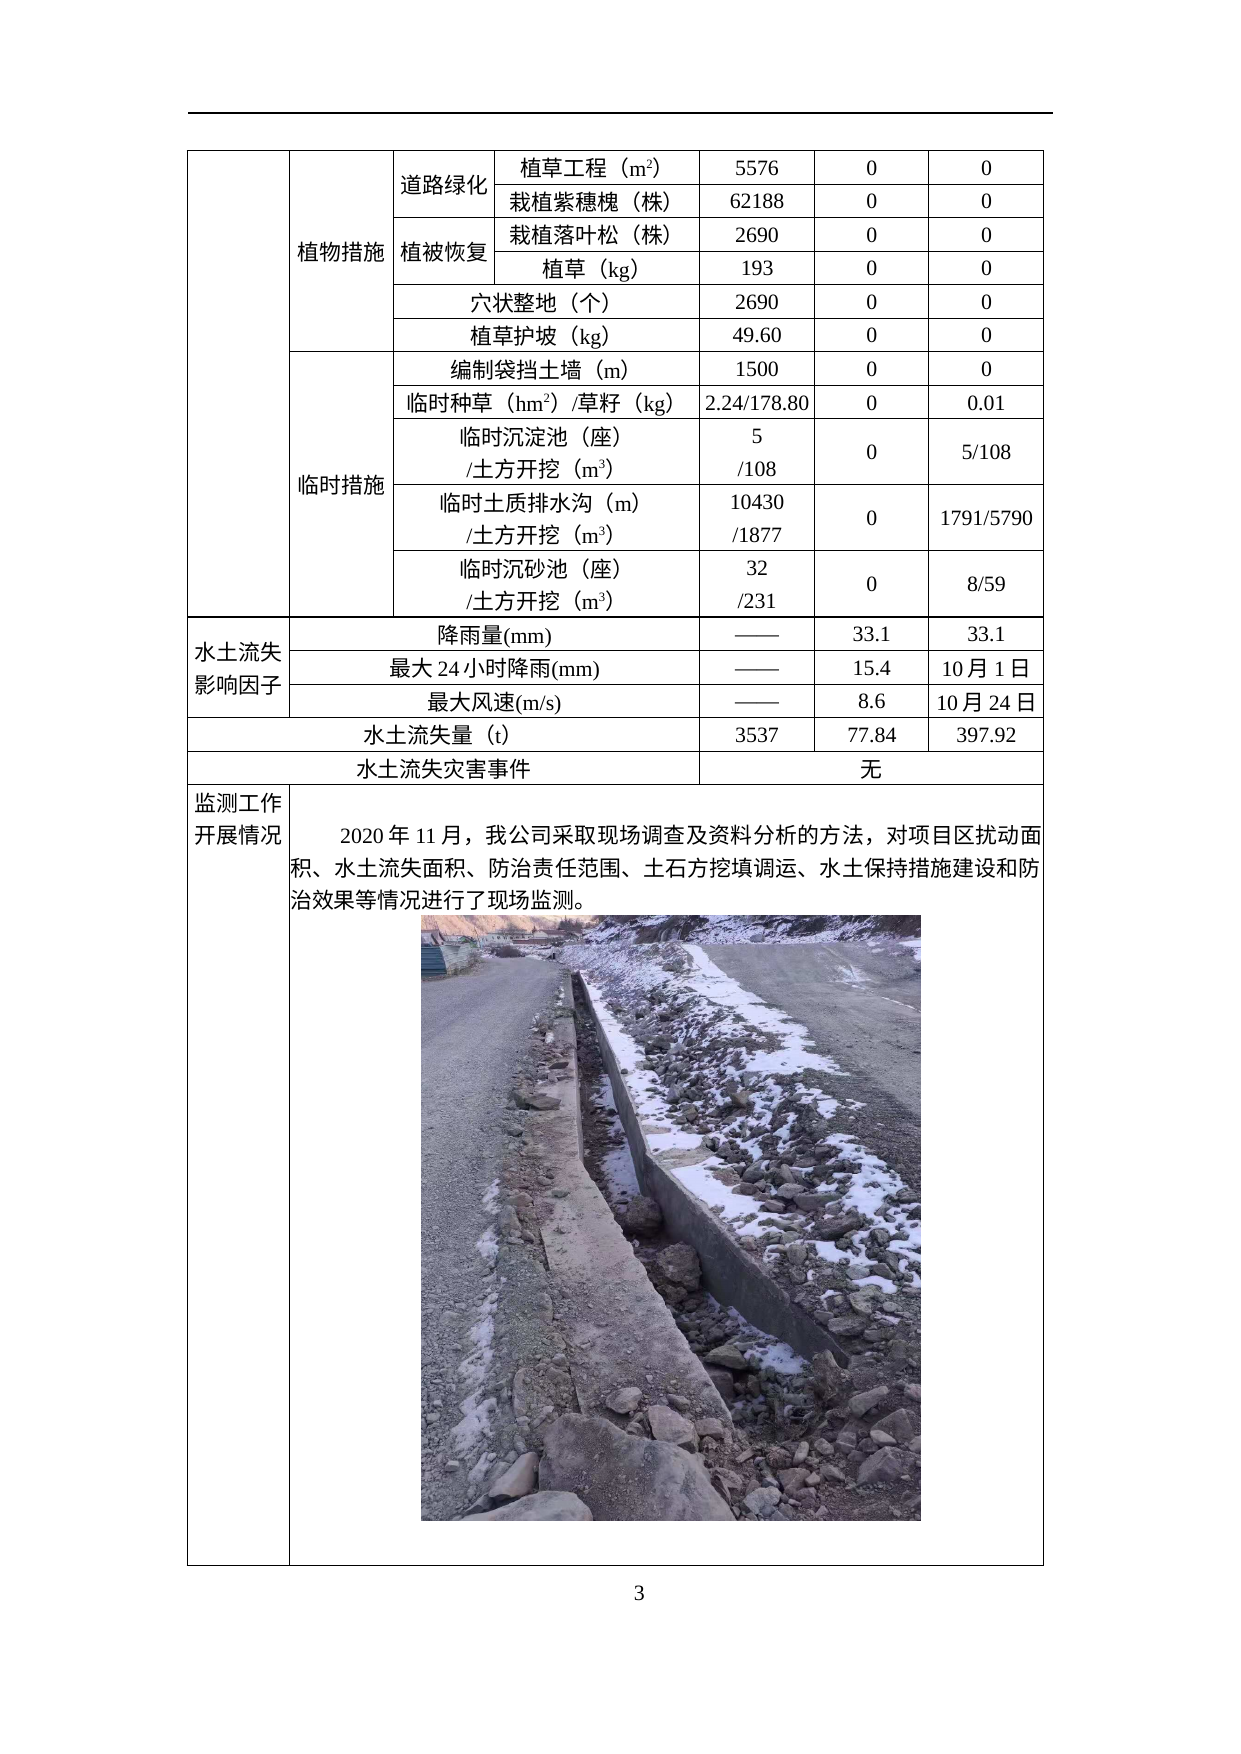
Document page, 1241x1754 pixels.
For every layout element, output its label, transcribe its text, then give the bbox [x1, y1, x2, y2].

table_cell —— [700, 651, 814, 683]
table_cell 3537 [700, 718, 814, 751]
table_cell 临时措施 [290, 352, 393, 616]
table_cell 49.60 [700, 319, 814, 351]
table_cell 编制袋挡土墙（m） [394, 352, 699, 385]
table_header 植草工程（m2） [495, 151, 699, 183]
table_cell 0 [815, 185, 928, 217]
table_cell 0 [929, 352, 1043, 385]
table_cell 2690 [700, 218, 814, 251]
table_cell 8/59 [929, 551, 1043, 616]
table_cell 植草护坡（kg） [394, 319, 699, 351]
table_cell 0 [929, 319, 1043, 351]
table_cell 0 [815, 485, 928, 550]
table_cell 33.1 [815, 618, 928, 650]
table_cell 0 [815, 252, 928, 284]
table_cell 0 [815, 352, 928, 385]
table_cell 0 [929, 285, 1043, 318]
table_cell 1500 [700, 352, 814, 385]
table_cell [290, 785, 1043, 1565]
table_cell —— [700, 685, 814, 717]
table_cell 5/108 [929, 419, 1043, 484]
table_cell 0 [815, 319, 928, 351]
table_cell 77.84 [815, 718, 928, 751]
table_cell 最大24小时降雨(mm) [290, 651, 699, 683]
table_header 道路绿化 [394, 151, 494, 217]
table_cell 水土流失 影响因子 [188, 618, 289, 717]
table_cell 0 [815, 285, 928, 318]
table_cell 0 [815, 386, 928, 418]
table_cell 8.6 [815, 685, 928, 717]
table_cell 0 [929, 252, 1043, 284]
table_cell 植草（kg） [495, 252, 699, 284]
table_cell 监测工作开展情况 [188, 785, 289, 1565]
table_cell 5 /108 [700, 419, 814, 484]
table_cell 无 [700, 752, 1043, 784]
table_cell 0 [815, 419, 928, 484]
table_cell 临时沉砂池（座） /土方开挖（m3） [394, 551, 699, 616]
table_header 5576 [700, 151, 814, 183]
table_header 植物措施 [290, 151, 393, 351]
table_cell 0 [815, 218, 928, 251]
table_cell 0.01 [929, 386, 1043, 418]
table_cell 水土流失量（t） [188, 718, 699, 751]
table_cell 2690 [700, 285, 814, 318]
table_cell 临时种草（hm2）/草籽（kg） [394, 386, 699, 418]
table_cell 0 [815, 551, 928, 616]
table_cell 10月1日 [929, 651, 1043, 683]
table_cell 10430 /1877 [700, 485, 814, 550]
table_cell 栽植紫穗槐（株） [495, 185, 699, 217]
table_cell 397.92 [929, 718, 1043, 751]
table_cell 0 [929, 218, 1043, 251]
table_cell 1791/5790 [929, 485, 1043, 550]
table_cell 33.1 [929, 618, 1043, 650]
table_cell 植被恢复 [394, 218, 494, 284]
table_cell 62188 [700, 185, 814, 217]
table_cell 15.4 [815, 651, 928, 683]
table_cell 32 /231 [700, 551, 814, 616]
table_cell 穴状整地（个） [394, 285, 699, 318]
table_cell 临时土质排水沟（m） /土方开挖（m3） [394, 485, 699, 550]
table_cell 最大风速(m/s) [290, 685, 699, 717]
table_cell 水土流失灾害事件 [188, 752, 699, 784]
table_cell 2.24/178.80 [700, 386, 814, 418]
picture [421, 915, 921, 1521]
table_cell 降雨量(mm) [290, 618, 699, 650]
table_cell 栽植落叶松（株） [495, 218, 699, 251]
table_cell —— [700, 618, 814, 650]
table_header 0 [929, 151, 1043, 183]
table_header [188, 151, 289, 616]
table_cell 0 [929, 185, 1043, 217]
table_header 0 [815, 151, 928, 183]
table_cell 10月24日 [929, 685, 1043, 717]
table_cell 临时沉淀池（座） /土方开挖（m3） [394, 419, 699, 484]
table_cell 193 [700, 252, 814, 284]
